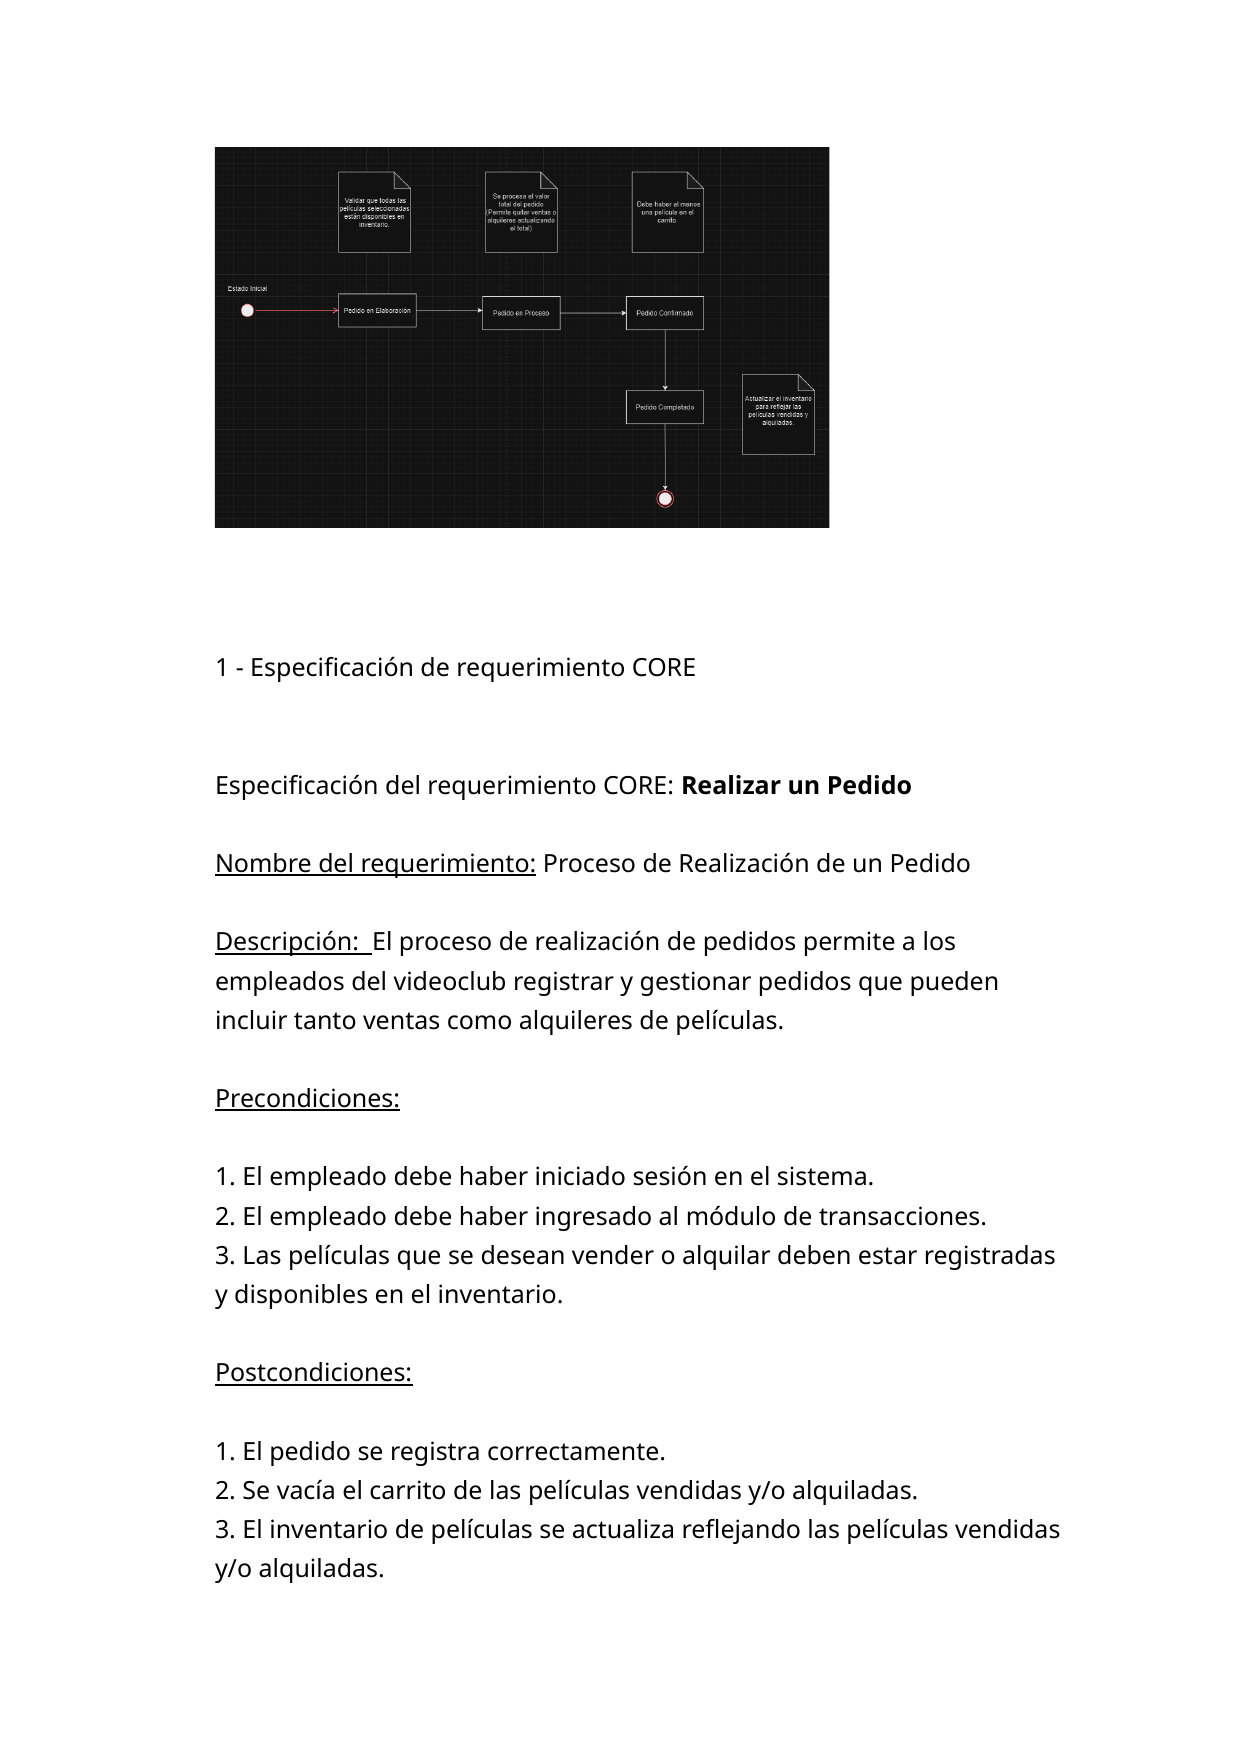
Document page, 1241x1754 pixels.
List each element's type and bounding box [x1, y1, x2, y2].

picture [214, 147, 830, 528]
text [215, 148, 1063, 1585]
